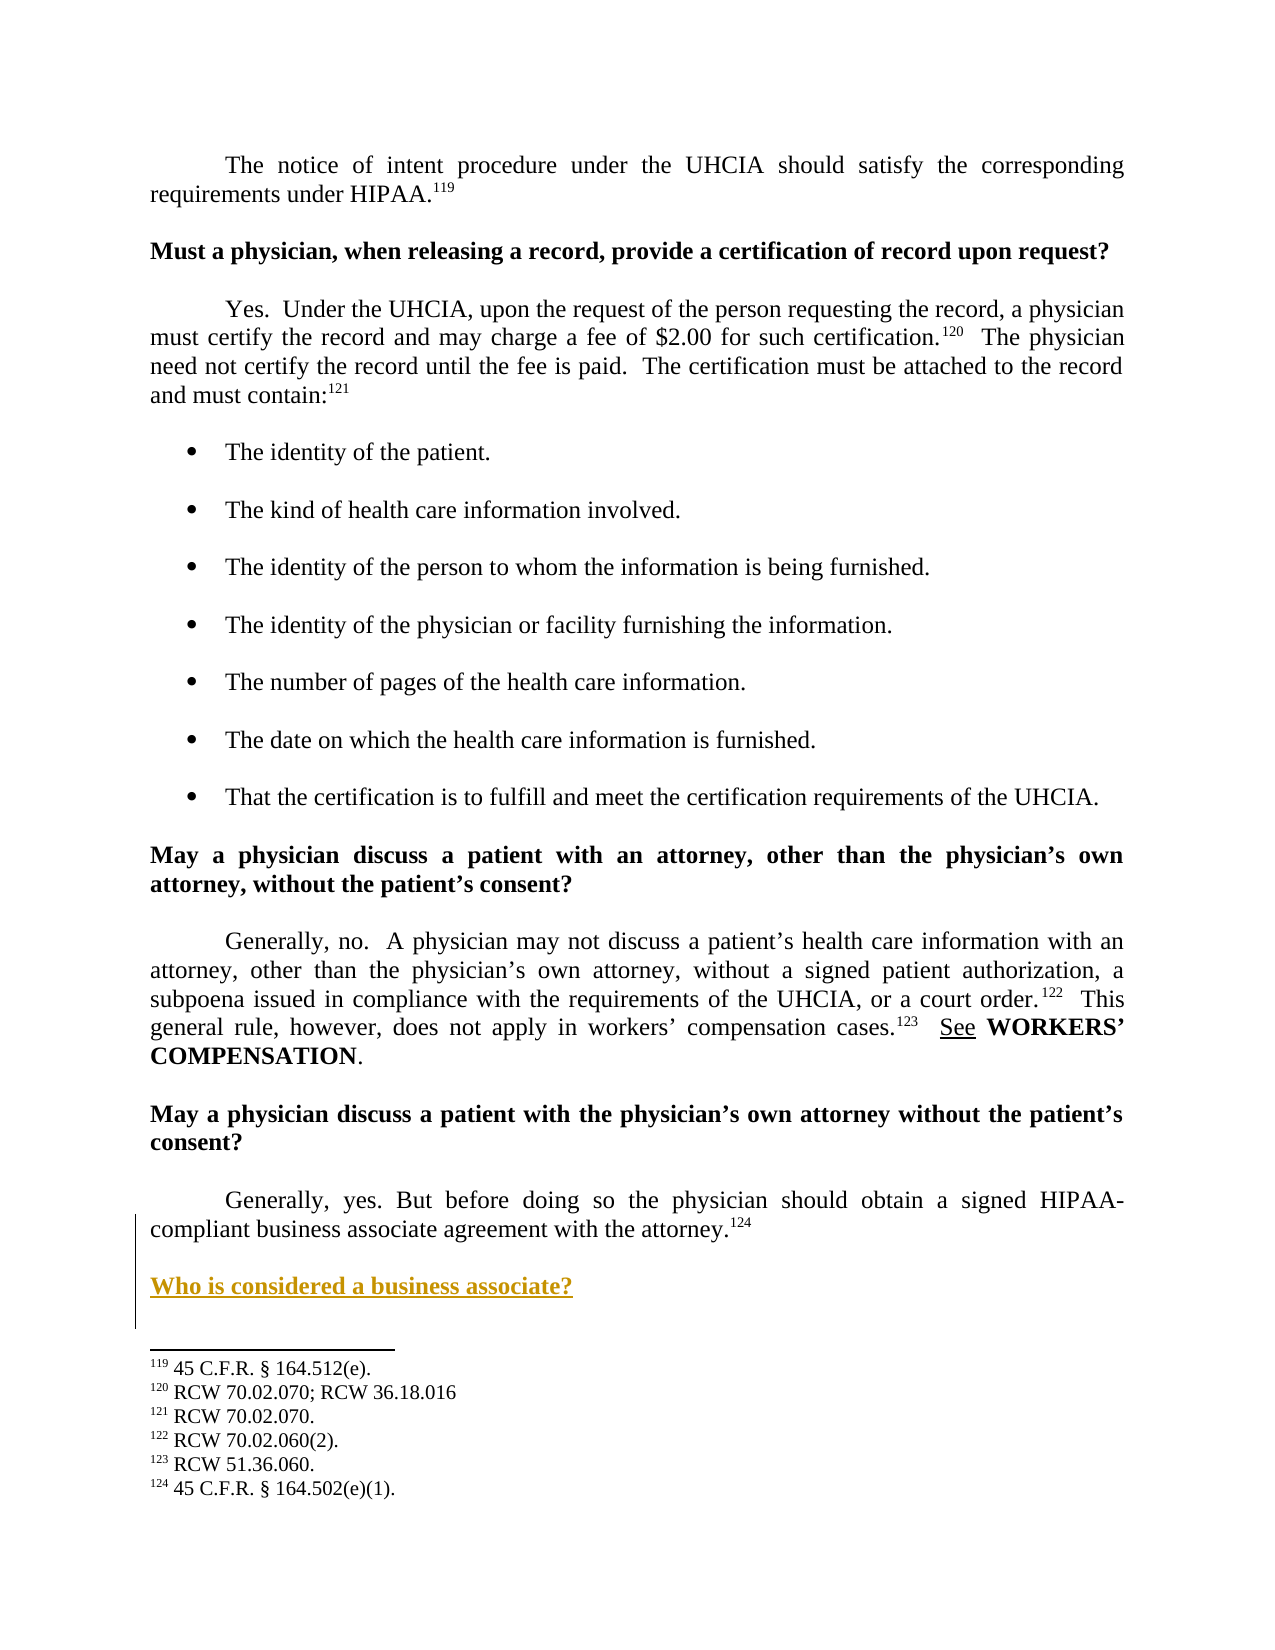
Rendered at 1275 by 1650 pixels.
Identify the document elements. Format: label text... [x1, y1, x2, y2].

list The number of pages of the health care information. [187, 667, 1125, 696]
text Yes. Under the UHCIA, upon the request of the person requesting the record, a physician must certify the record and may charge a fee of $2.00 for such certification. The physician need not certify the record until the fee is paid. The certification must be attached to the record and must contain: [150, 294, 1125, 409]
text Generally, yes. But before doing so the physician should obtain a signed HIPAA-compliant business associate agreement with the attorney. [150, 1185, 1125, 1242]
list The kind of health care information involved. [187, 495, 1125, 524]
list The identity of the person to whom the information is being furnished. [187, 552, 1125, 581]
subtitle May a physician discuss a patient with an attorney, other than the physician’s own attorney, without the patient’s consent? [150, 840, 1125, 897]
list The identity of the patient. [187, 437, 1125, 466]
list The identity of the physician or facility furnishing the information. [187, 610, 1125, 639]
subtitle Must a physician, when releasing a record, provide a certification of record upon request? [150, 236, 1125, 265]
text The notice of intent procedure under the UHCIA should satisfy the corresponding requirements under HIPAA. [150, 150, 1125, 207]
list The date on which the health care information is furnished. [187, 725, 1125, 754]
text May a physician discuss a patient with the physician’s own attorney without the patient’s consent? [150, 1099, 1125, 1156]
text Generally, no. A physician may not discuss a patient’s health care information with an attorney, other than the physician’s own attorney, without a signed patient authorization, a subpoena issued in compliance with the requirements of the UHCIA, or a court order. This general rule, however, does not apply in workers’ compensation cases. See WORKERS’ COMPENSATION. [150, 926, 1125, 1070]
list That the certification is to fulfill and meet the certification requirements of the UHCIA. [187, 782, 1125, 811]
